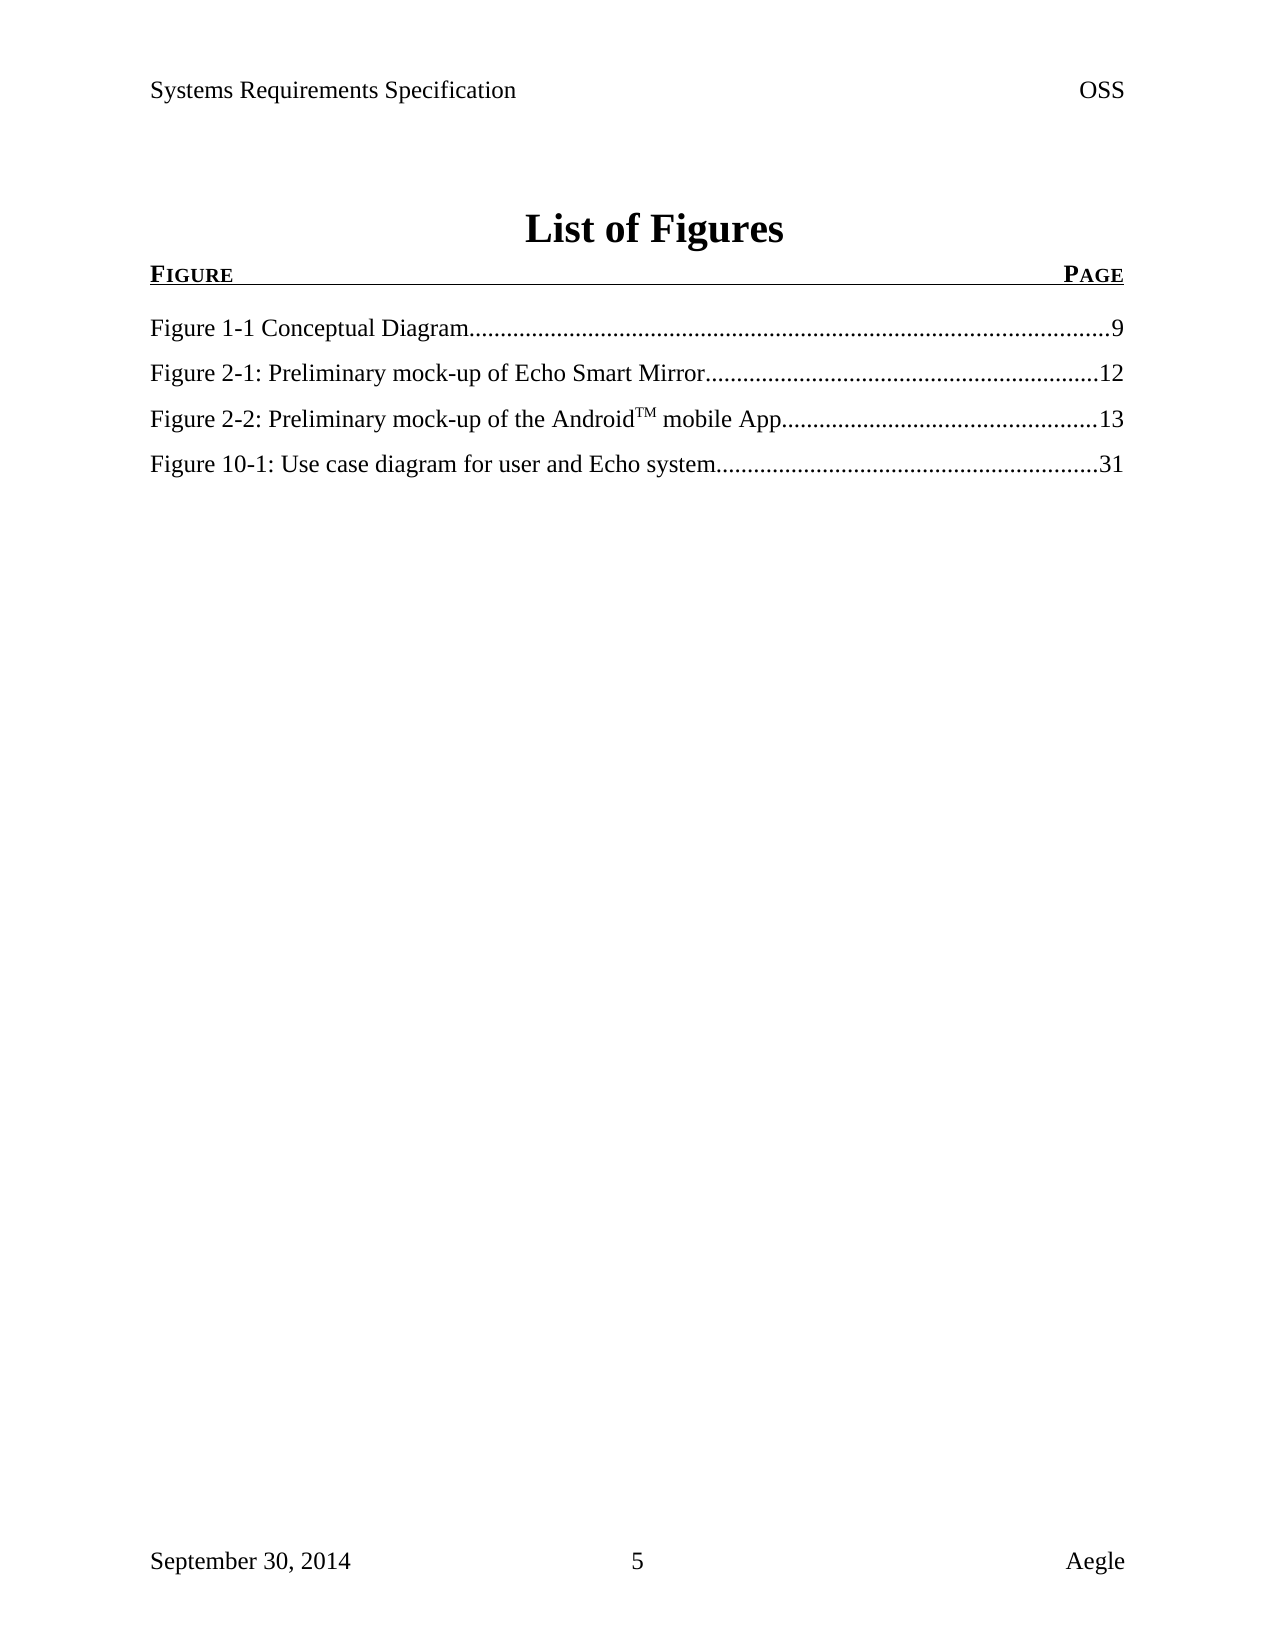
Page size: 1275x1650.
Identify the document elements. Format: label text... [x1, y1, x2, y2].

text Figure 1-1 Conceptual Diagram 9 [150, 313, 1125, 342]
text Figure Page [150, 259, 1125, 288]
text Figure 10-1: Use case diagram for user and Echo system 31 [150, 449, 1125, 478]
text Figure 2-2: Preliminary mock-up of the AndroidTM mobile App 13 [150, 404, 1125, 433]
subtitle List of Figures [150, 204, 1125, 252]
text Figure 2-1: Preliminary mock-up of Echo Smart Mirror 12 [150, 358, 1125, 387]
